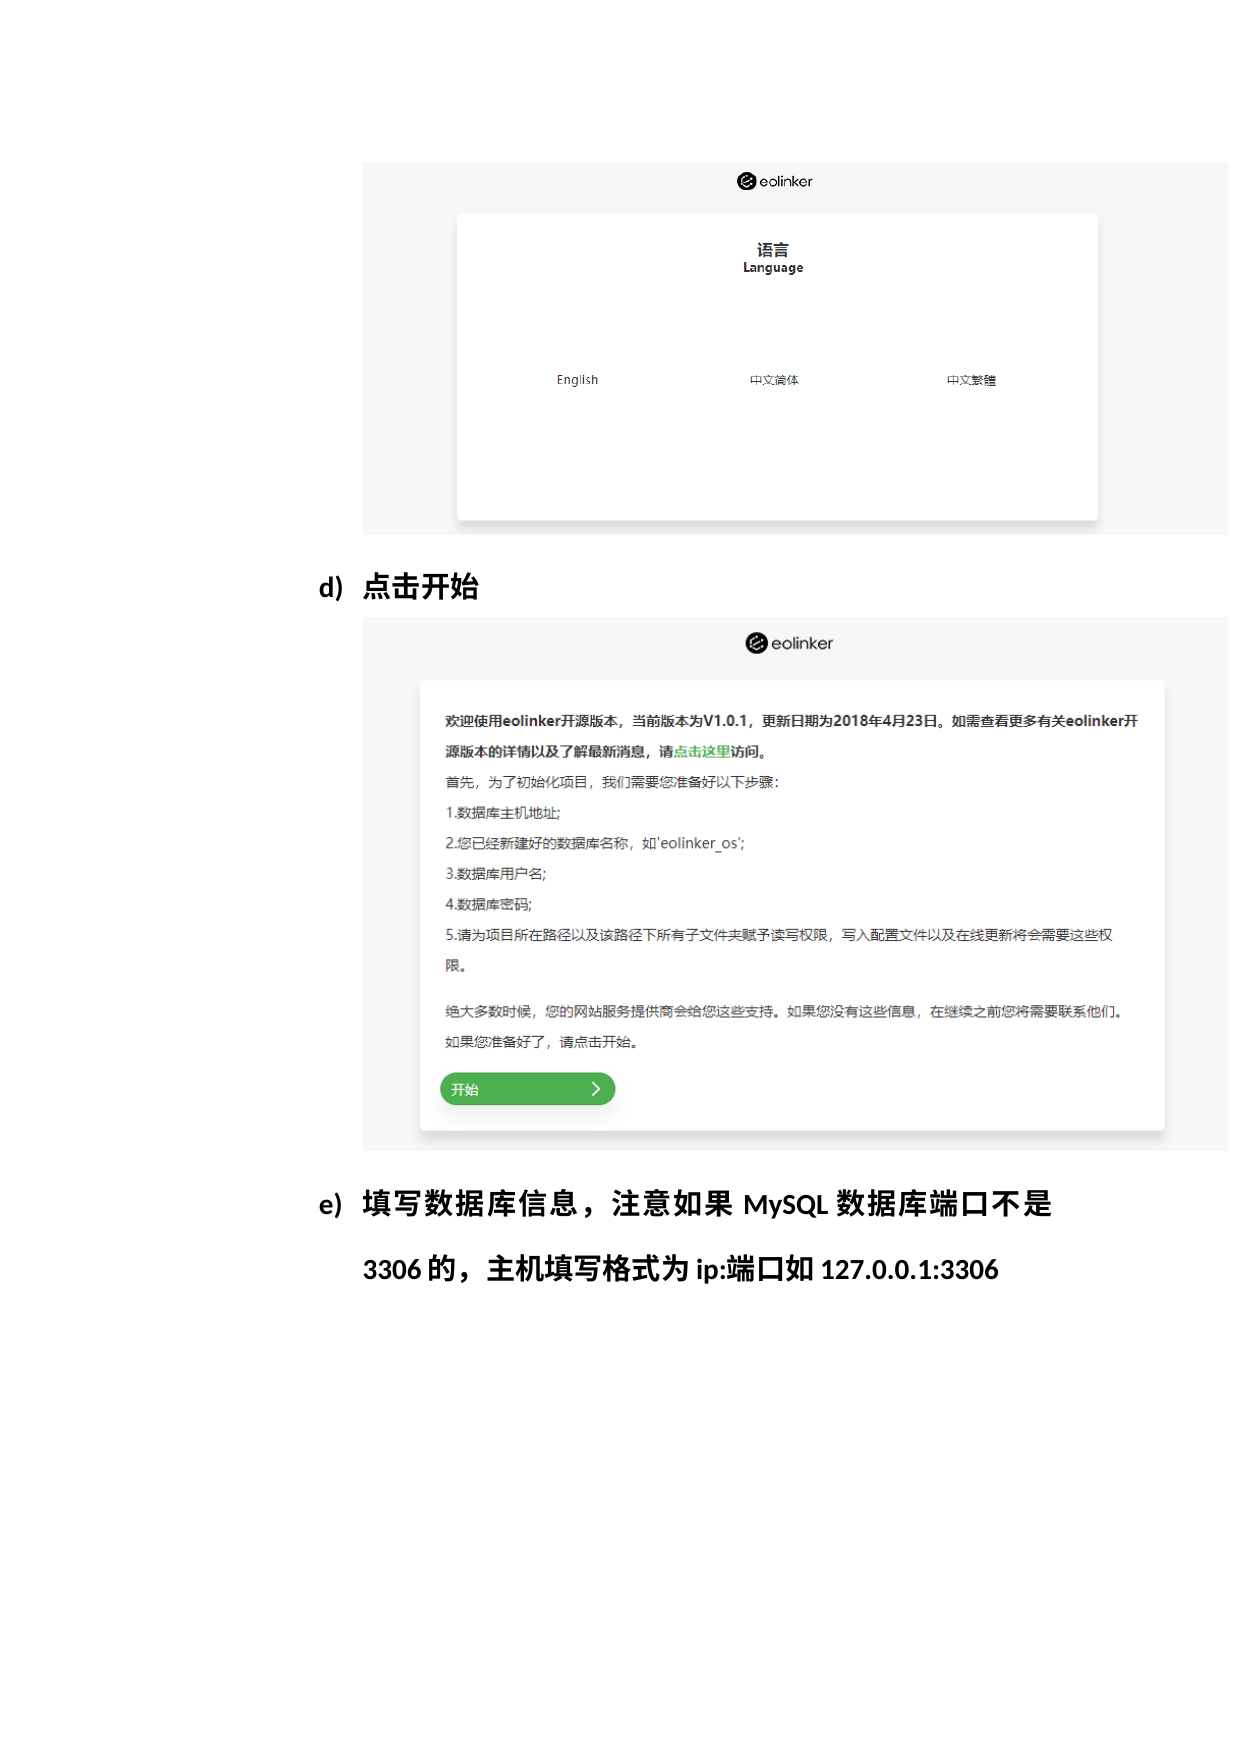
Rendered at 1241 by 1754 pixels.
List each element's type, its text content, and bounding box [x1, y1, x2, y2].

picture [362, 617, 1228, 1151]
list 填写数据库信息，注意如果MySQL数据库端口不是3306的，主机填写格式为ip:端口如127.0.0.1:3306 [319, 1169, 1053, 1299]
list 点击开始 [319, 552, 1053, 617]
picture [362, 162, 1228, 535]
